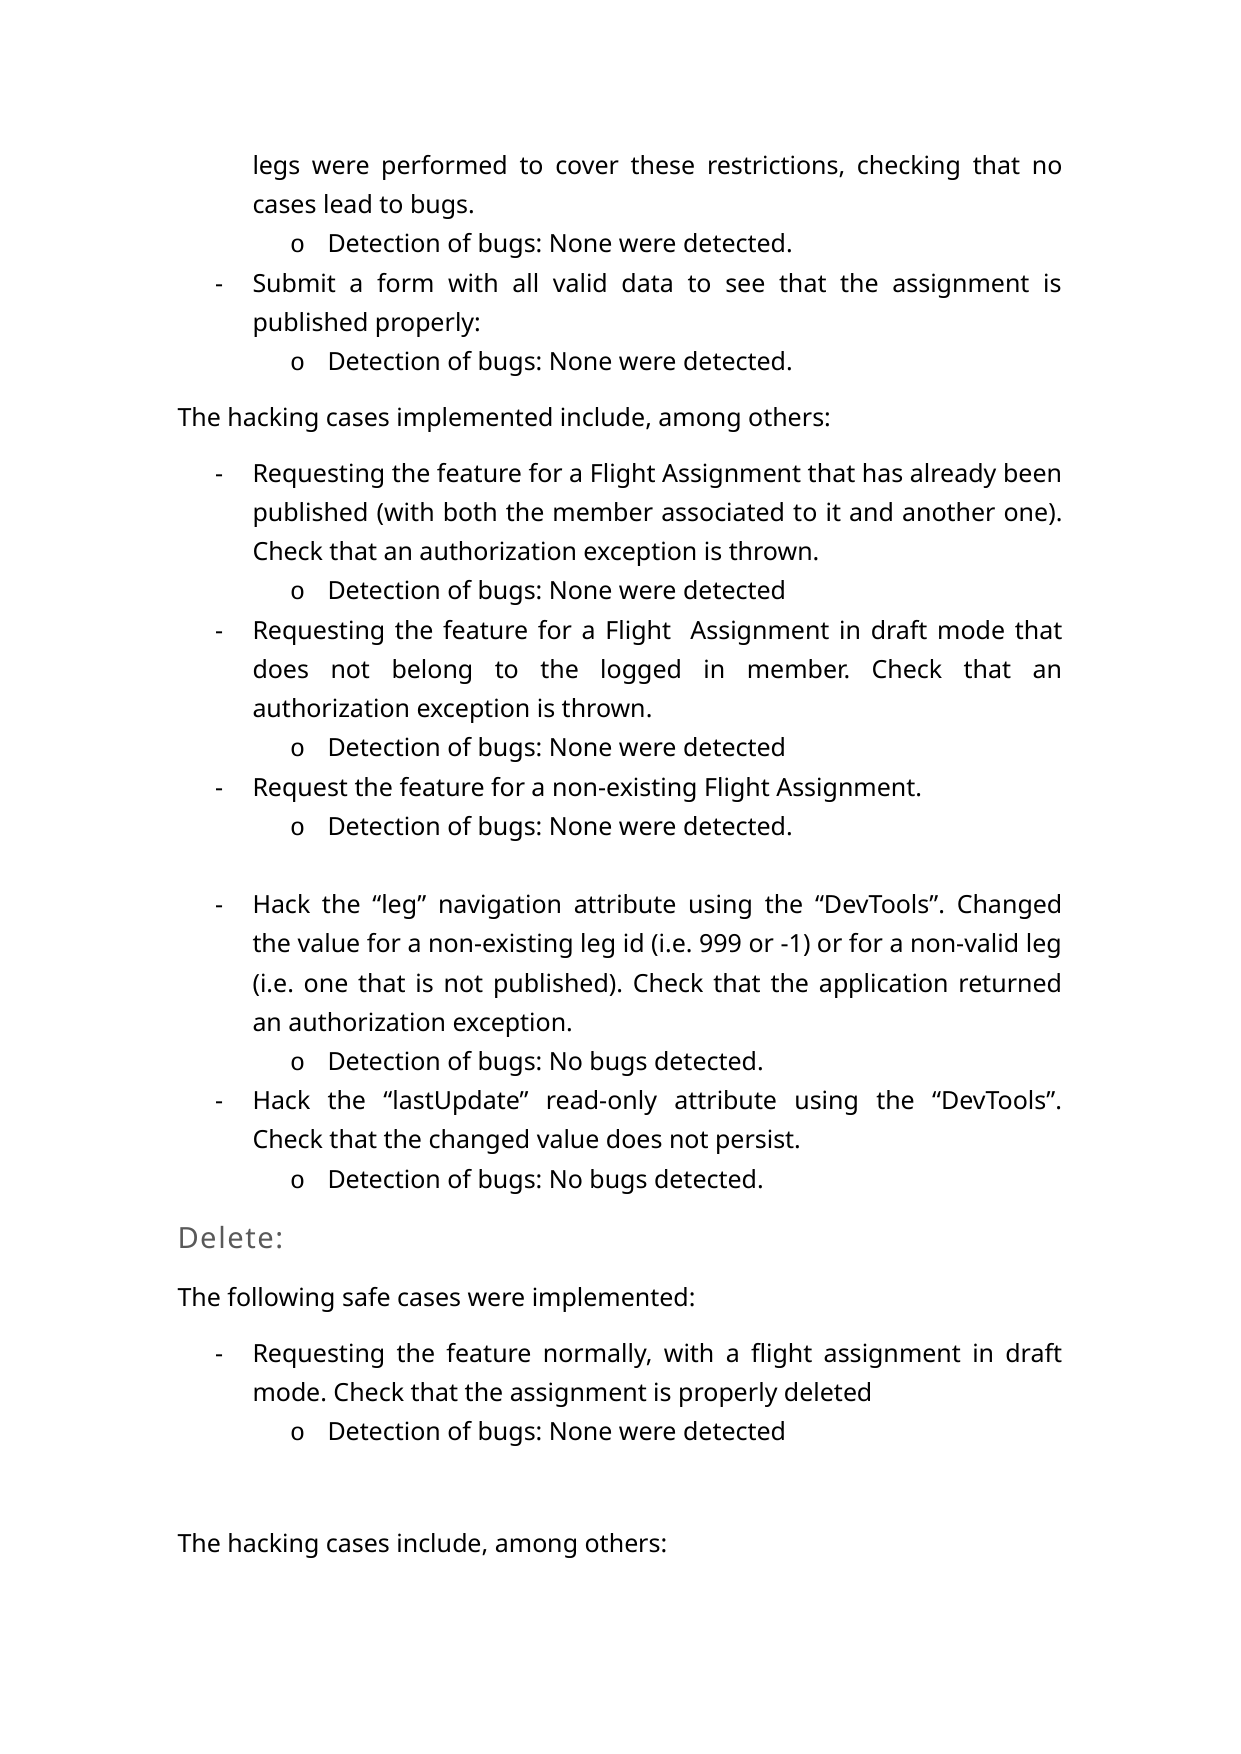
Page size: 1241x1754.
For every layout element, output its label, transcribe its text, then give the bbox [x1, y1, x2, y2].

list Detection of bugs: None were detected. [290, 344, 1063, 378]
text The following safe cases were implemented: [177, 1280, 1063, 1314]
list Detection of bugs: None were detected [290, 573, 1063, 607]
text The hacking cases implemented include, among others: [177, 400, 1063, 434]
list Detection of bugs: None were detected [290, 730, 1063, 764]
list Request the feature for a non-existing Flight Assignment. [215, 769, 1063, 803]
list Requesting the feature normally, with a flight assignment in draft mode. Check that the assignment is properly deleted [215, 1336, 1063, 1409]
list Detection of bugs: No bugs detected. [290, 1161, 1063, 1196]
list Detection of bugs: None were detected [290, 1414, 1063, 1448]
list Requesting the feature for a Flight Assignment that has already been published (with both the member associated to it and another one). Check that an authorization exception is thrown. [215, 456, 1063, 568]
list Detection of bugs: None were detected. [290, 226, 1063, 260]
list Submit a form with all valid data to see that the assignment is published properly: [215, 265, 1063, 338]
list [215, 148, 1063, 221]
list Hack the “lastUpdate” read-only attribute using the “DevTools”. Check that the changed value does not persist. [215, 1083, 1063, 1156]
list Detection of bugs: No bugs detected. [290, 1044, 1063, 1078]
list Hack the “leg” navigation attribute using the “DevTools”. Changed the value for a non-existing leg id (i.e. 999 or -1) or for a non-valid leg (i.e. one that is not published). Check that the application returned an authorization exception. [215, 887, 1063, 1038]
list Detection of bugs: None were detected. [290, 808, 1063, 843]
list Requesting the feature for a Flight Assignment in draft mode that does not belong to the logged in member. Check that an authorization exception is thrown. [215, 612, 1063, 725]
text The hacking cases include, among others: [177, 1526, 1063, 1560]
subtitle Delete: [177, 1217, 1063, 1257]
